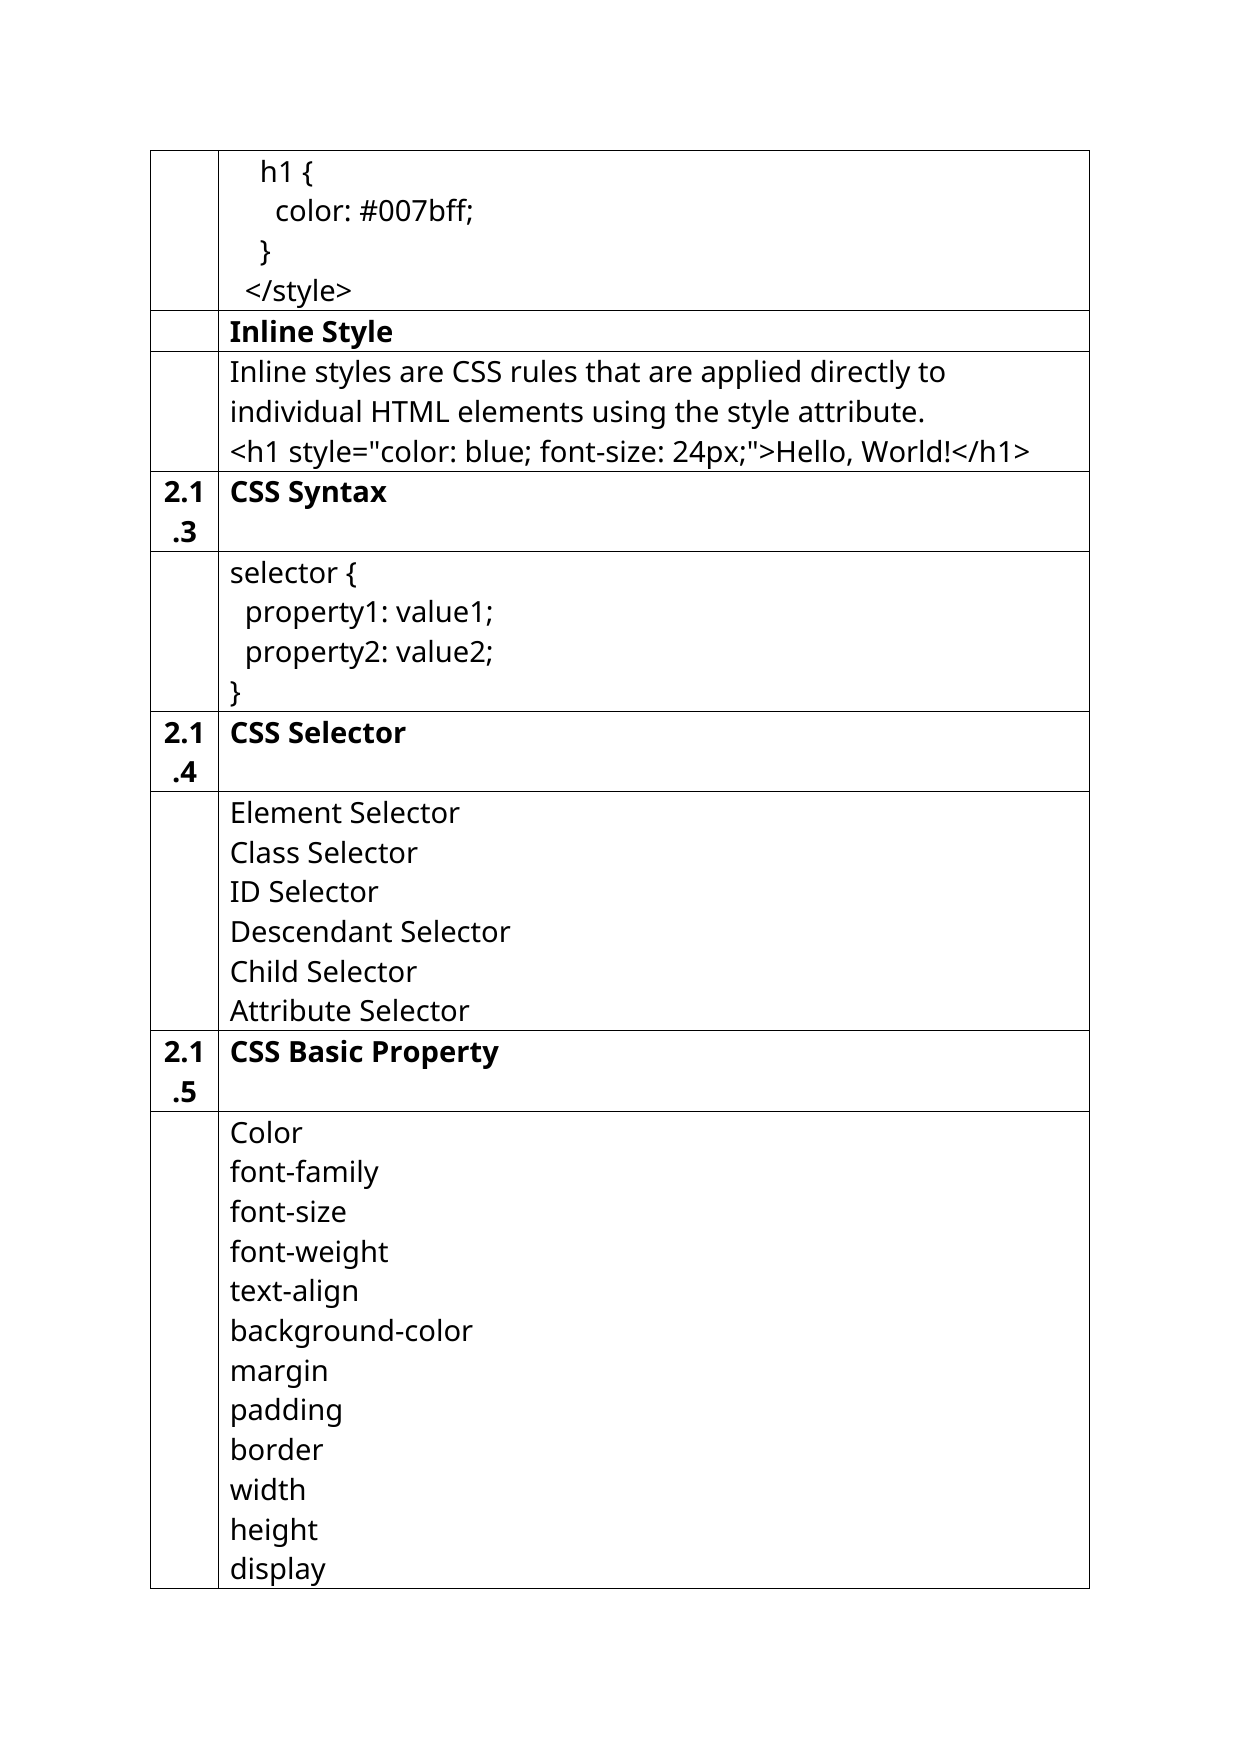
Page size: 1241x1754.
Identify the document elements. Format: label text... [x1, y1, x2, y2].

table_cell Inline styles are CSS rules that are applied directly to individual HTML elements using the style attribute. <h1 style="color: blue; font-size: 24px;">Hello, World!</h1> [219, 352, 1089, 471]
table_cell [219, 151, 1089, 310]
table_cell Element Selector Class Selector ID Selector Descendant Selector Child Selector Attribute Selector [219, 792, 1089, 1030]
table_cell selector { property1: value1; property2: value2; } [219, 552, 1089, 711]
table_cell Inline Style [219, 311, 1089, 351]
table_cell CSS Syntax [219, 472, 1089, 551]
table_cell [151, 792, 218, 1030]
table_cell [151, 552, 218, 711]
table_cell [151, 352, 218, 471]
table_cell CSS Selector [219, 712, 1089, 791]
table_cell 2.1.5 [151, 1031, 218, 1111]
table_cell CSS Basic Property [219, 1031, 1089, 1111]
table_cell [151, 151, 218, 310]
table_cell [219, 1112, 1089, 1588]
table_cell 2.1.4 [151, 712, 218, 791]
table_cell [151, 311, 218, 351]
table_cell 2.1.3 [151, 472, 218, 551]
table_cell [151, 1112, 218, 1588]
